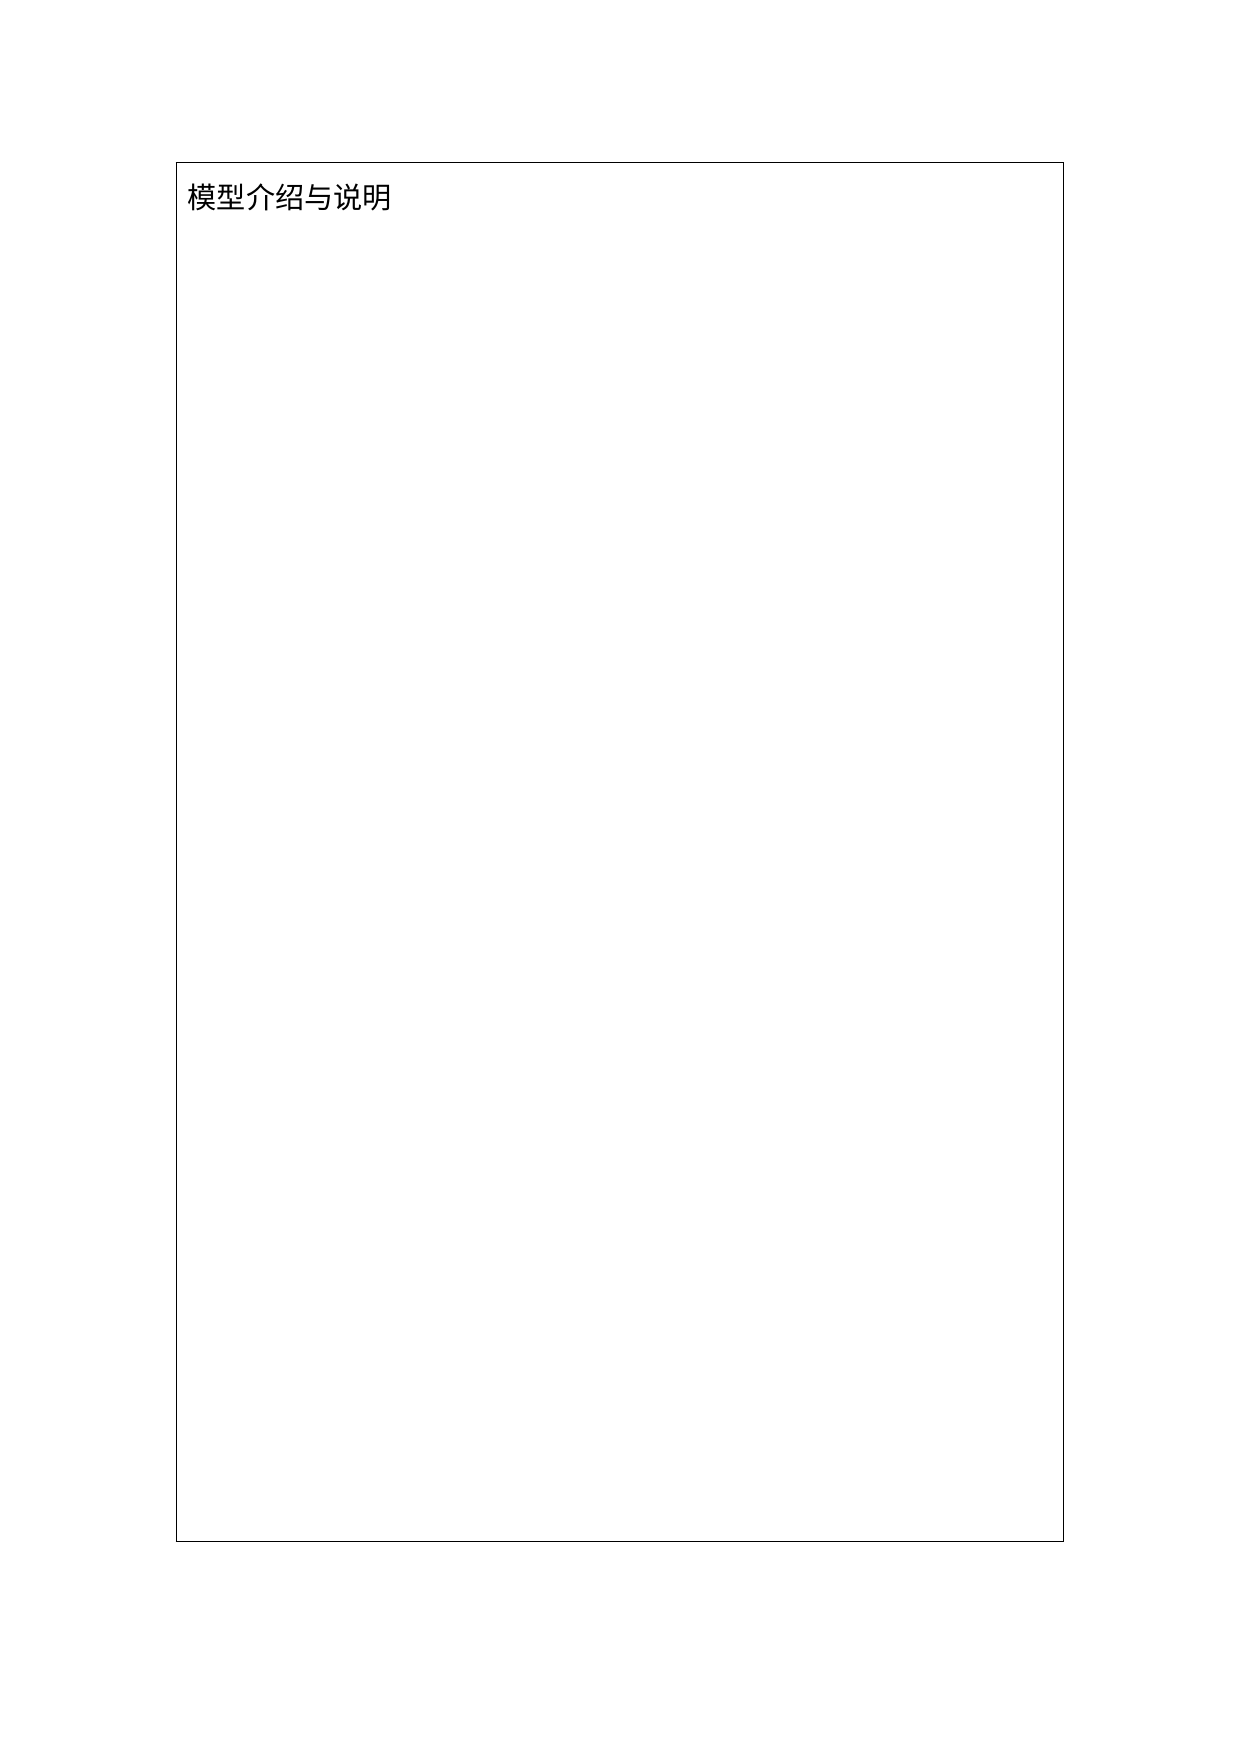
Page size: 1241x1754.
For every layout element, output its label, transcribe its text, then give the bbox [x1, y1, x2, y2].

table_cell 模型介绍与说明 [177, 163, 1063, 1541]
